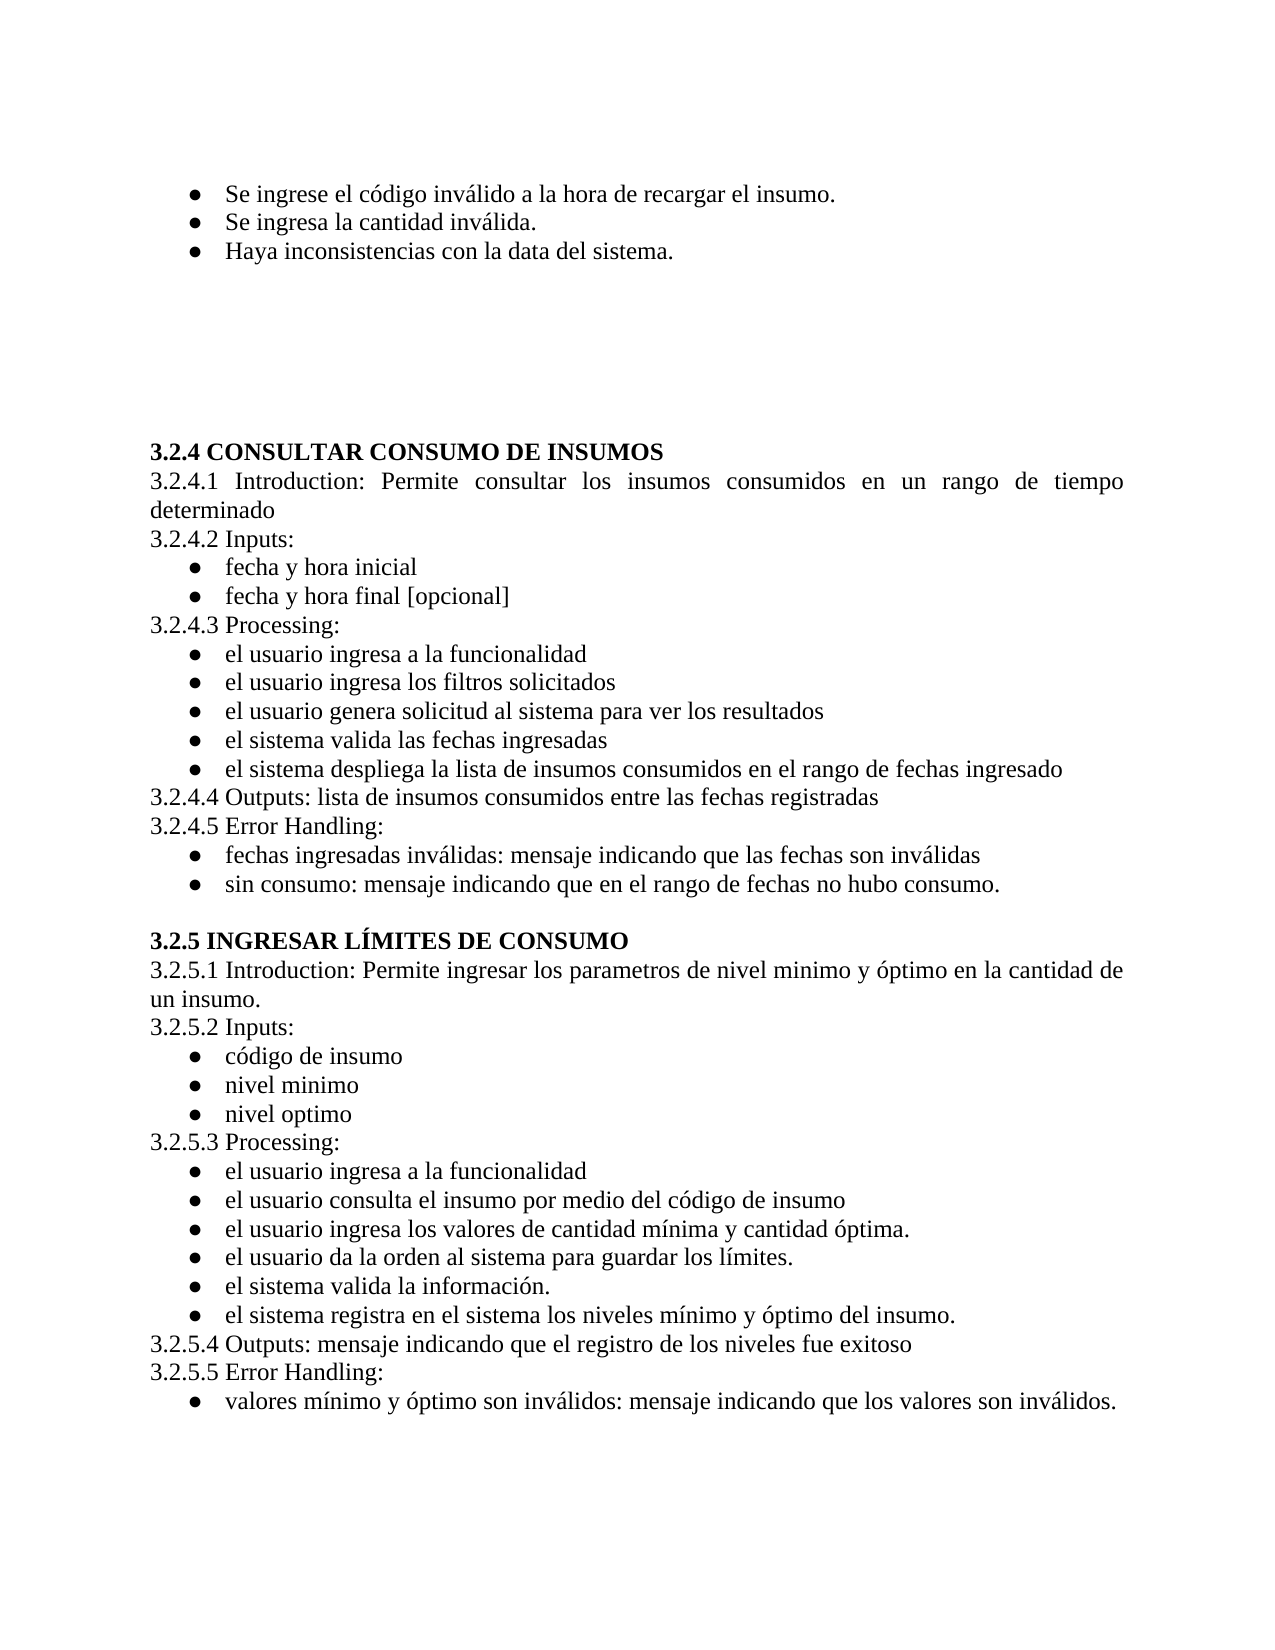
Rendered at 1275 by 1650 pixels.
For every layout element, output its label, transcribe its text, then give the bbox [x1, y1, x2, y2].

text 3.2.5.2 Inputs: [150, 1012, 1125, 1041]
list el usuario genera solicitud al sistema para ver los resultados [187, 696, 1125, 725]
list código de insumo [187, 1041, 1125, 1070]
text 3.2.5 INGRESAR LÍMITES DE CONSUMO [150, 926, 1125, 955]
list fecha y hora inicial [187, 552, 1125, 581]
list el usuario ingresa a la funcionalidad [187, 639, 1125, 667]
list el usuario da la orden al sistema para guardar los límites. [187, 1242, 1125, 1271]
list el usuario ingresa los filtros solicitados [187, 667, 1125, 696]
text 3.2.4 CONSULTAR CONSUMO DE INSUMOS [150, 437, 1125, 466]
list fechas ingresadas inválidas: mensaje indicando que las fechas son inválidas [187, 840, 1125, 869]
text 3.2.4.2 Inputs: [150, 524, 1125, 552]
list el sistema registra en el sistema los niveles mínimo y óptimo del insumo. [187, 1300, 1125, 1329]
list el usuario ingresa los valores de cantidad mínima y cantidad óptima. [187, 1214, 1125, 1242]
list valores mínimo y óptimo son inválidos: mensaje indicando que los valores son inválidos. [187, 1386, 1125, 1415]
text 3.2.4.5 Error Handling: [150, 811, 1125, 840]
text 3.2.5.5 Error Handling: [150, 1357, 1125, 1386]
text 3.2.5.3 Processing: [150, 1127, 1125, 1156]
text 3.2.4.3 Processing: [150, 610, 1125, 639]
list el usuario ingresa a la funcionalidad [187, 1156, 1125, 1185]
list nivel optimo [187, 1099, 1125, 1127]
list sin consumo: mensaje indicando que en el rango de fechas no hubo consumo. [187, 869, 1125, 897]
text 3.2.4.4 Outputs: lista de insumos consumidos entre las fechas registradas [150, 782, 1125, 811]
list Se ingrese el código inválido a la hora de recargar el insumo. [187, 179, 1125, 207]
list el sistema valida la información. [187, 1271, 1125, 1300]
list fecha y hora final [opcional] [187, 581, 1125, 610]
list el sistema valida las fechas ingresadas [187, 725, 1125, 754]
list Haya inconsistencias con la data del sistema. [187, 236, 1125, 265]
list el sistema despliega la lista de insumos consumidos en el rango de fechas ingresado [187, 754, 1125, 782]
text 3.2.5.4 Outputs: mensaje indicando que el registro de los niveles fue exitoso [150, 1329, 1125, 1357]
text 3.2.4.1 Introduction: Permite consultar los insumos consumidos en un rango de tiempo determinado [150, 466, 1125, 524]
list nivel minimo [187, 1070, 1125, 1099]
list el usuario consulta el insumo por medio del código de insumo [187, 1185, 1125, 1214]
text 3.2.5.1 Introduction: Permite ingresar los parametros de nivel minimo y óptimo en la cantidad de un insumo. [150, 955, 1125, 1012]
list Se ingresa la cantidad inválida. [187, 207, 1125, 236]
